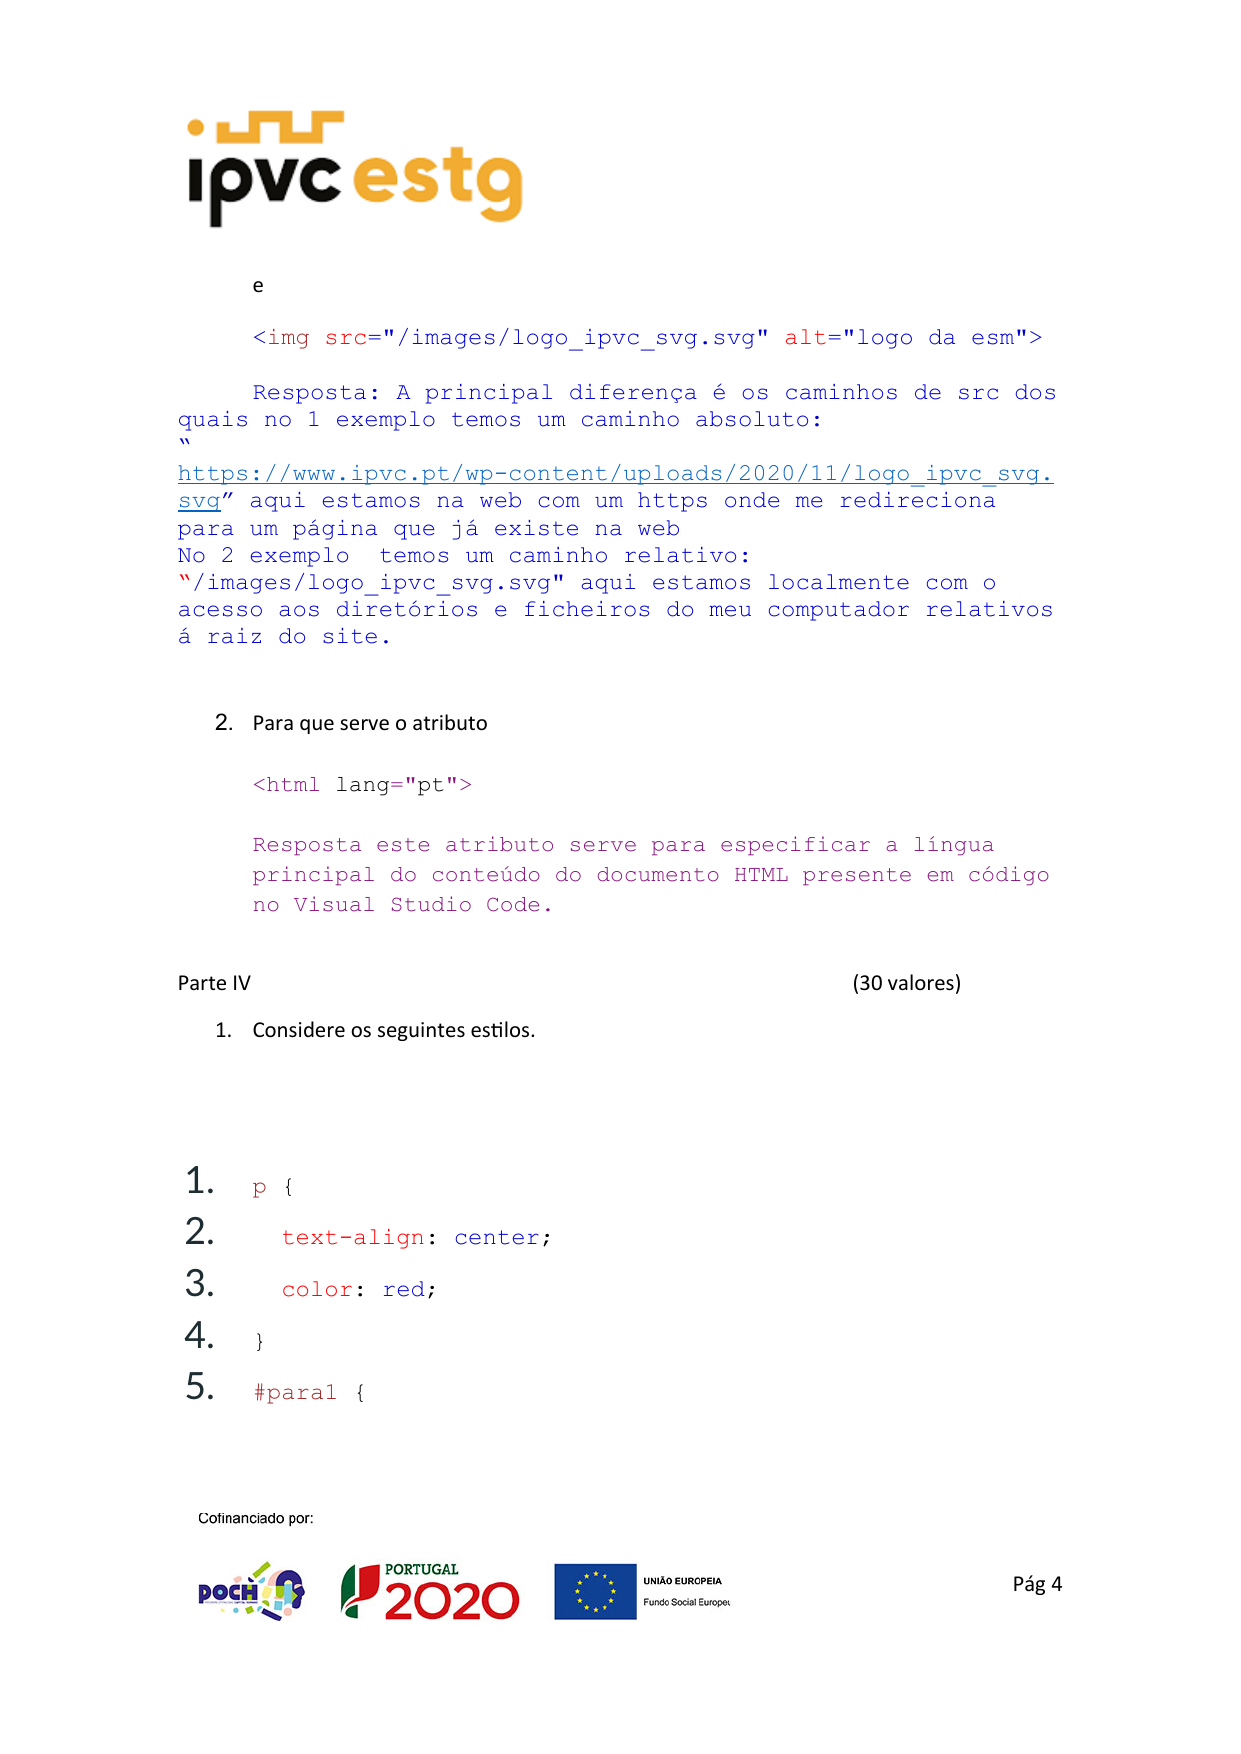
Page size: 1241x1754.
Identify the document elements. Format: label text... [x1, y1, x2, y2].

list text-align: center; [252, 1208, 1063, 1253]
list p { [252, 1156, 1063, 1201]
list } [252, 1311, 1063, 1356]
picture [177, 73, 529, 252]
list #para1 { [252, 1363, 1063, 1408]
text No 2 exemplo temos um caminho relativo: “/images/logo_ipvc_svg.svg" aqui estamos localmente com o acesso aos diretórios e ficheiros do meu computador relativos á raiz do site. [177, 542, 1063, 651]
text <img src="/images/logo_ipvc_svg.svg" alt="logo da esm"> [252, 325, 1063, 352]
list Considere os seguintes estilos. [215, 1015, 1063, 1043]
list Para que serve o atributo [215, 708, 1063, 736]
text Parte IV (30 valores) [177, 968, 1063, 997]
text e [252, 270, 1063, 298]
text Resposta: A principal diferença é os caminhos de src dos quais no 1 exemplo temos um caminho absoluto: [177, 379, 1063, 433]
picture [198, 1513, 731, 1621]
text Resposta este atributo serve para especificar a língua principal do conteúdo do documento HTML presente em código no Visual Studio Code. [252, 832, 1063, 918]
text <html lang="pt"> [252, 773, 1063, 799]
text “ https://www.ipvc.pt/wp-content/uploads/2020/11/logo_ipvc_svg.svg” aqui estamos na web com um https onde me redireciona para um página que já existe na web [177, 433, 1063, 542]
list color: red; [252, 1259, 1063, 1304]
